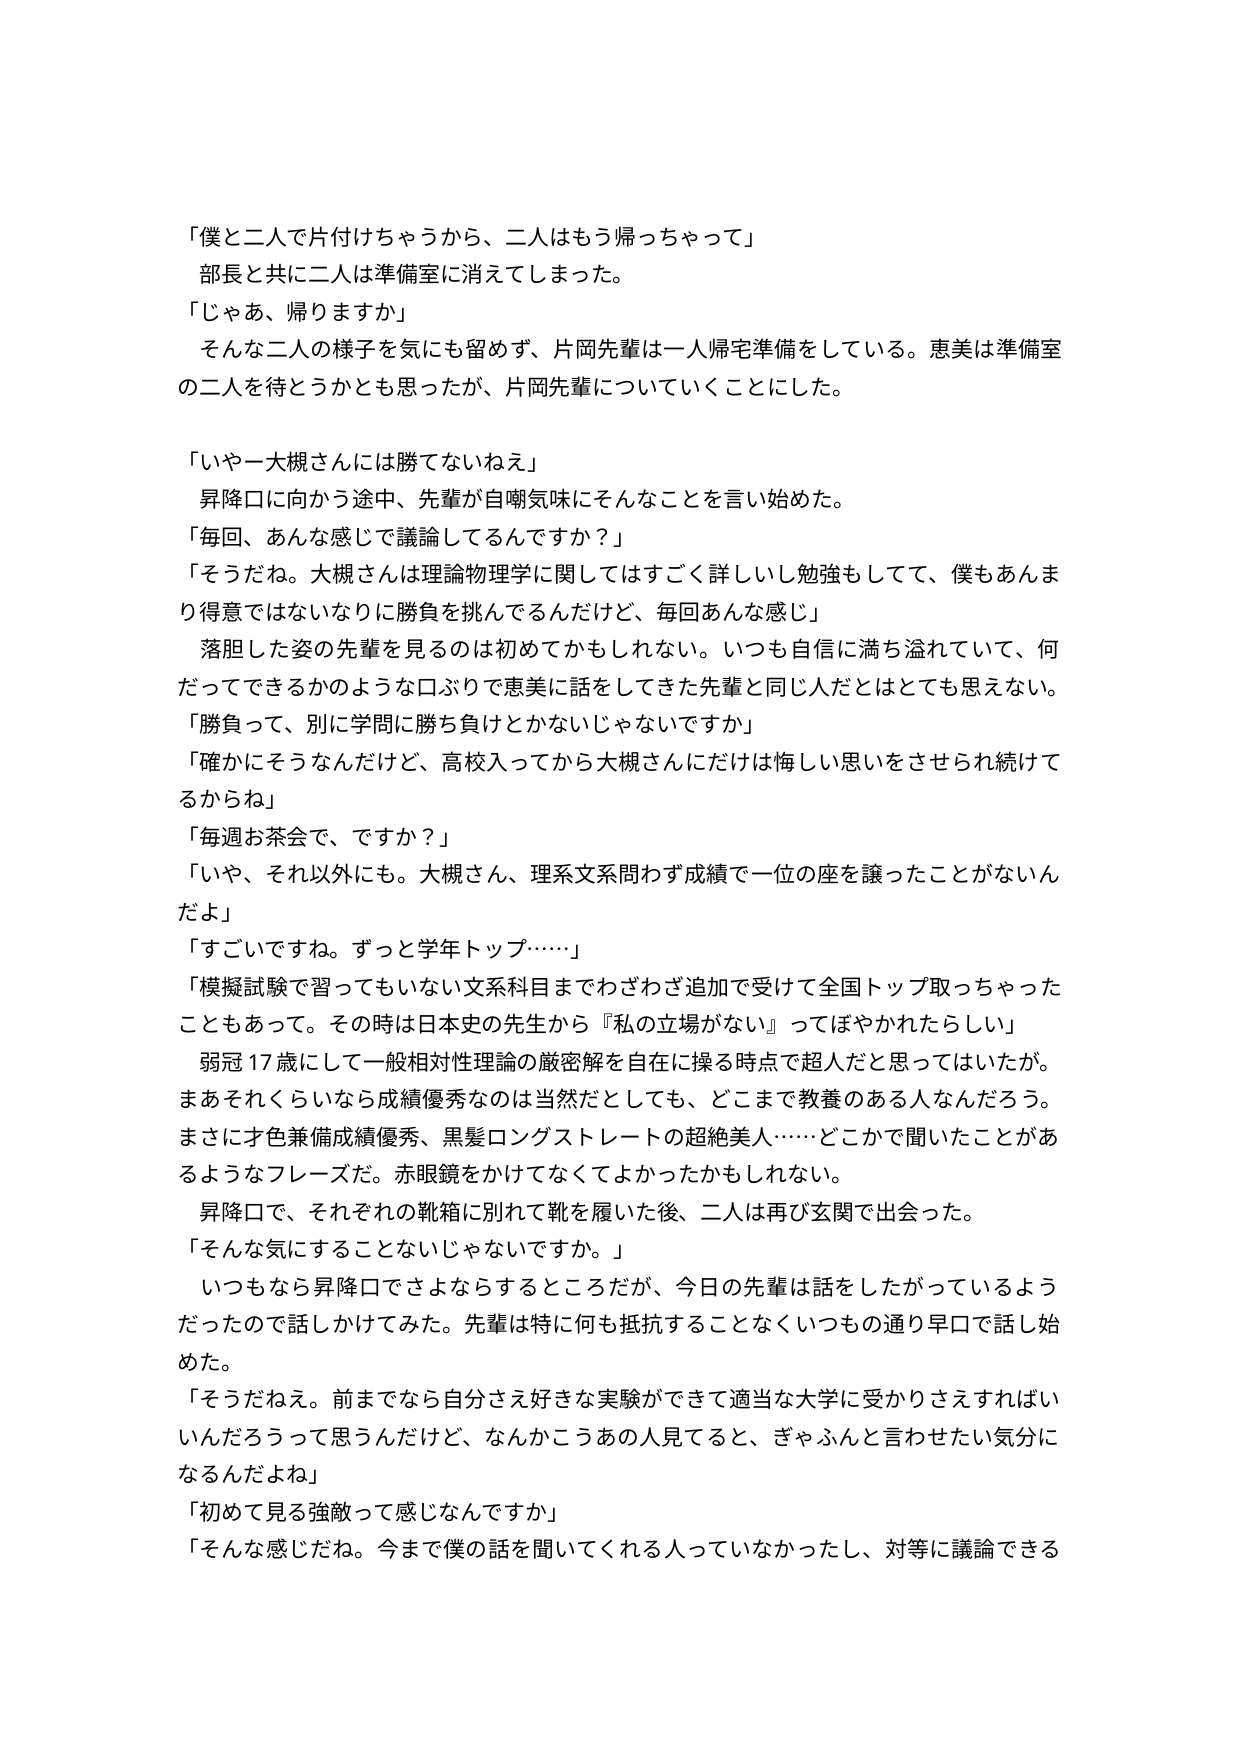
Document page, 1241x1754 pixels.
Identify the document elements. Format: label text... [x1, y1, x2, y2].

text 「僕と二人で片付けちゃうから、二人はもう帰っちゃって」 [177, 217, 1063, 254]
text 「そうだねえ。前までなら自分さえ好きな実験ができて適当な大学に受かりさえすればいいんだろうって思うんだけど、なんかこうあの人見てると、ぎゃふんと言わせたい気分になるんだよね」 [177, 1379, 1063, 1492]
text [177, 1529, 1063, 1567]
text 「すごいですね。ずっと学年トップ……」 [177, 929, 1063, 967]
text 「そうだね。大槻さんは理論物理学に関してはすごく詳しいし勉強もしてて、僕もあんまり得意ではないなりに勝負を挑んでるんだけど、毎回あんな感じ」 [177, 554, 1063, 629]
text 昇降口に向かう途中、先輩が自嘲気味にそんなことを言い始めた。 [177, 479, 1063, 517]
text 「いや、それ以外にも。大槻さん、理系文系問わず成績で一位の座を譲ったことがないんだよ」 [177, 854, 1063, 929]
text 「毎回、あんな感じで議論してるんですか？」 [177, 517, 1063, 554]
text 「初めて見る強敵って感じなんですか」 [177, 1492, 1063, 1529]
text 落胆した姿の先輩を見るのは初めてかもしれない。いつも自信に満ち溢れていて、何だってできるかのような口ぶりで恵美に話をしてきた先輩と同じ人だとはとても思えない。 [177, 629, 1063, 704]
text 「模擬試験で習ってもいない文系科目までわざわざ追加で受けて全国トップ取っちゃったこともあって。その時は日本史の先生から『私の立場がない』ってぼやかれたらしい」 [177, 967, 1063, 1042]
text 昇降口で、それぞれの靴箱に別れて靴を履いた後、二人は再び玄関で出会った。 [177, 1192, 1063, 1229]
text 部長と共に二人は準備室に消えてしまった。 [177, 254, 1063, 292]
text 弱冠17歳にして一般相対性理論の厳密解を自在に操る時点で超人だと思ってはいたが。まあそれくらいなら成績優秀なのは当然だとしても、どこまで教養のある人なんだろう。まさに才色兼備成績優秀、黒髪ロングストレートの超絶美人……どこかで聞いたことがあるようなフレーズだ。赤眼鏡をかけてなくてよかったかもしれない。 [177, 1042, 1063, 1192]
text 「そんな気にすることないじゃないですか。」 [177, 1229, 1063, 1267]
text いつもなら昇降口でさよならするところだが、今日の先輩は話をしたがっているようだったので話しかけてみた。先輩は特に何も抵抗することなくいつもの通り早口で話し始めた。 [177, 1267, 1063, 1379]
text 「勝負って、別に学問に勝ち負けとかないじゃないですか」 [177, 704, 1063, 742]
text そんな二人の様子を気にも留めず、片岡先輩は一人帰宅準備をしている。恵美は準備室の二人を待とうかとも思ったが、片岡先輩についていくことにした。 [177, 329, 1063, 404]
text 「毎週お茶会で、ですか？」 [177, 817, 1063, 854]
text 「確かにそうなんだけど、高校入ってから大槻さんにだけは悔しい思いをさせられ続けてるからね」 [177, 742, 1063, 817]
text 「じゃあ、帰りますか」 [177, 292, 1063, 329]
text 「いやー大槻さんには勝てないねえ」 [177, 442, 1063, 479]
